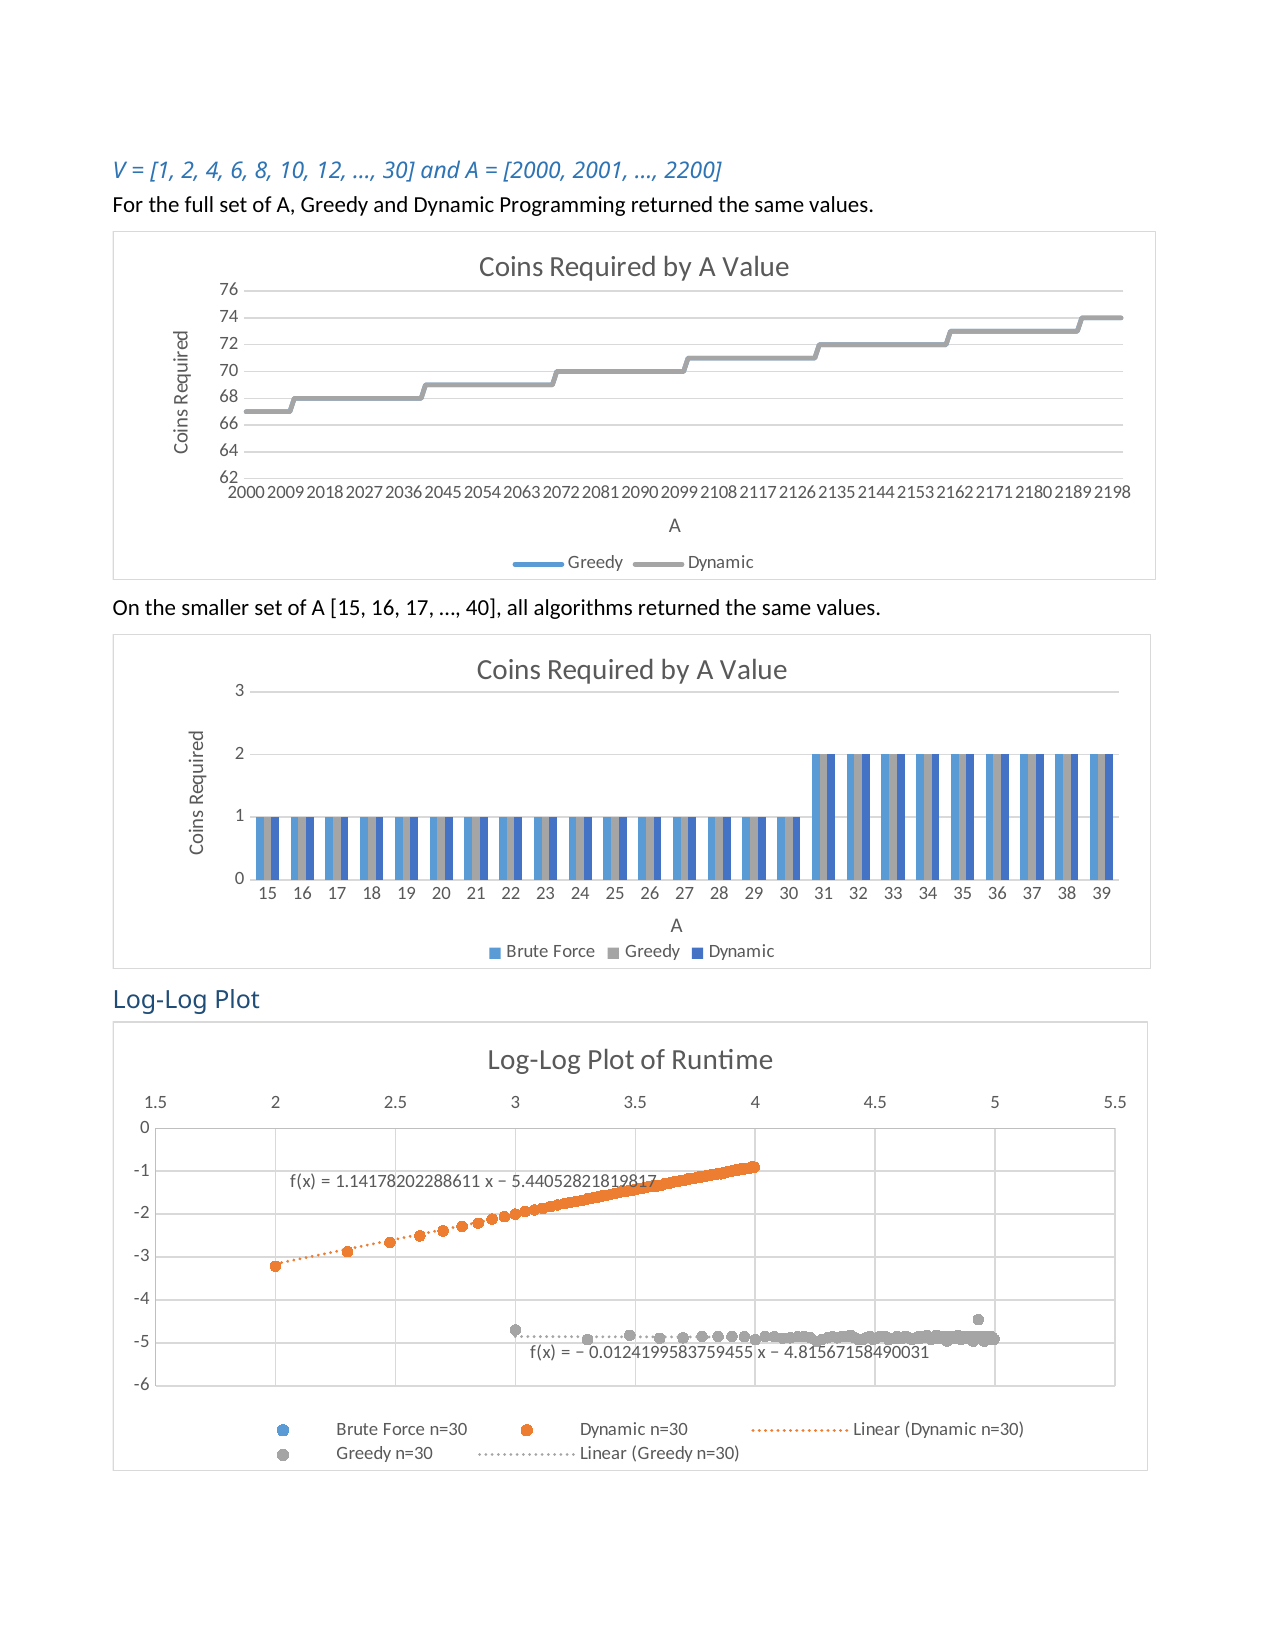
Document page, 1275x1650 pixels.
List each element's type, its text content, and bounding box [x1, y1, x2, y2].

subtitle Log-Log Plot [112, 982, 1162, 1016]
text On the smaller set of A [15, 16, 17, …, 40], all algorithms returned the same values. [112, 593, 1162, 621]
text For the full set of A, Greedy and Dynamic Programming returned the same values. [112, 190, 1162, 218]
subtitle V = [1, 2, 4, 6, 8, 10, 12, …, 30] and A = [2000, 2001, …, 2200] [112, 154, 1162, 185]
